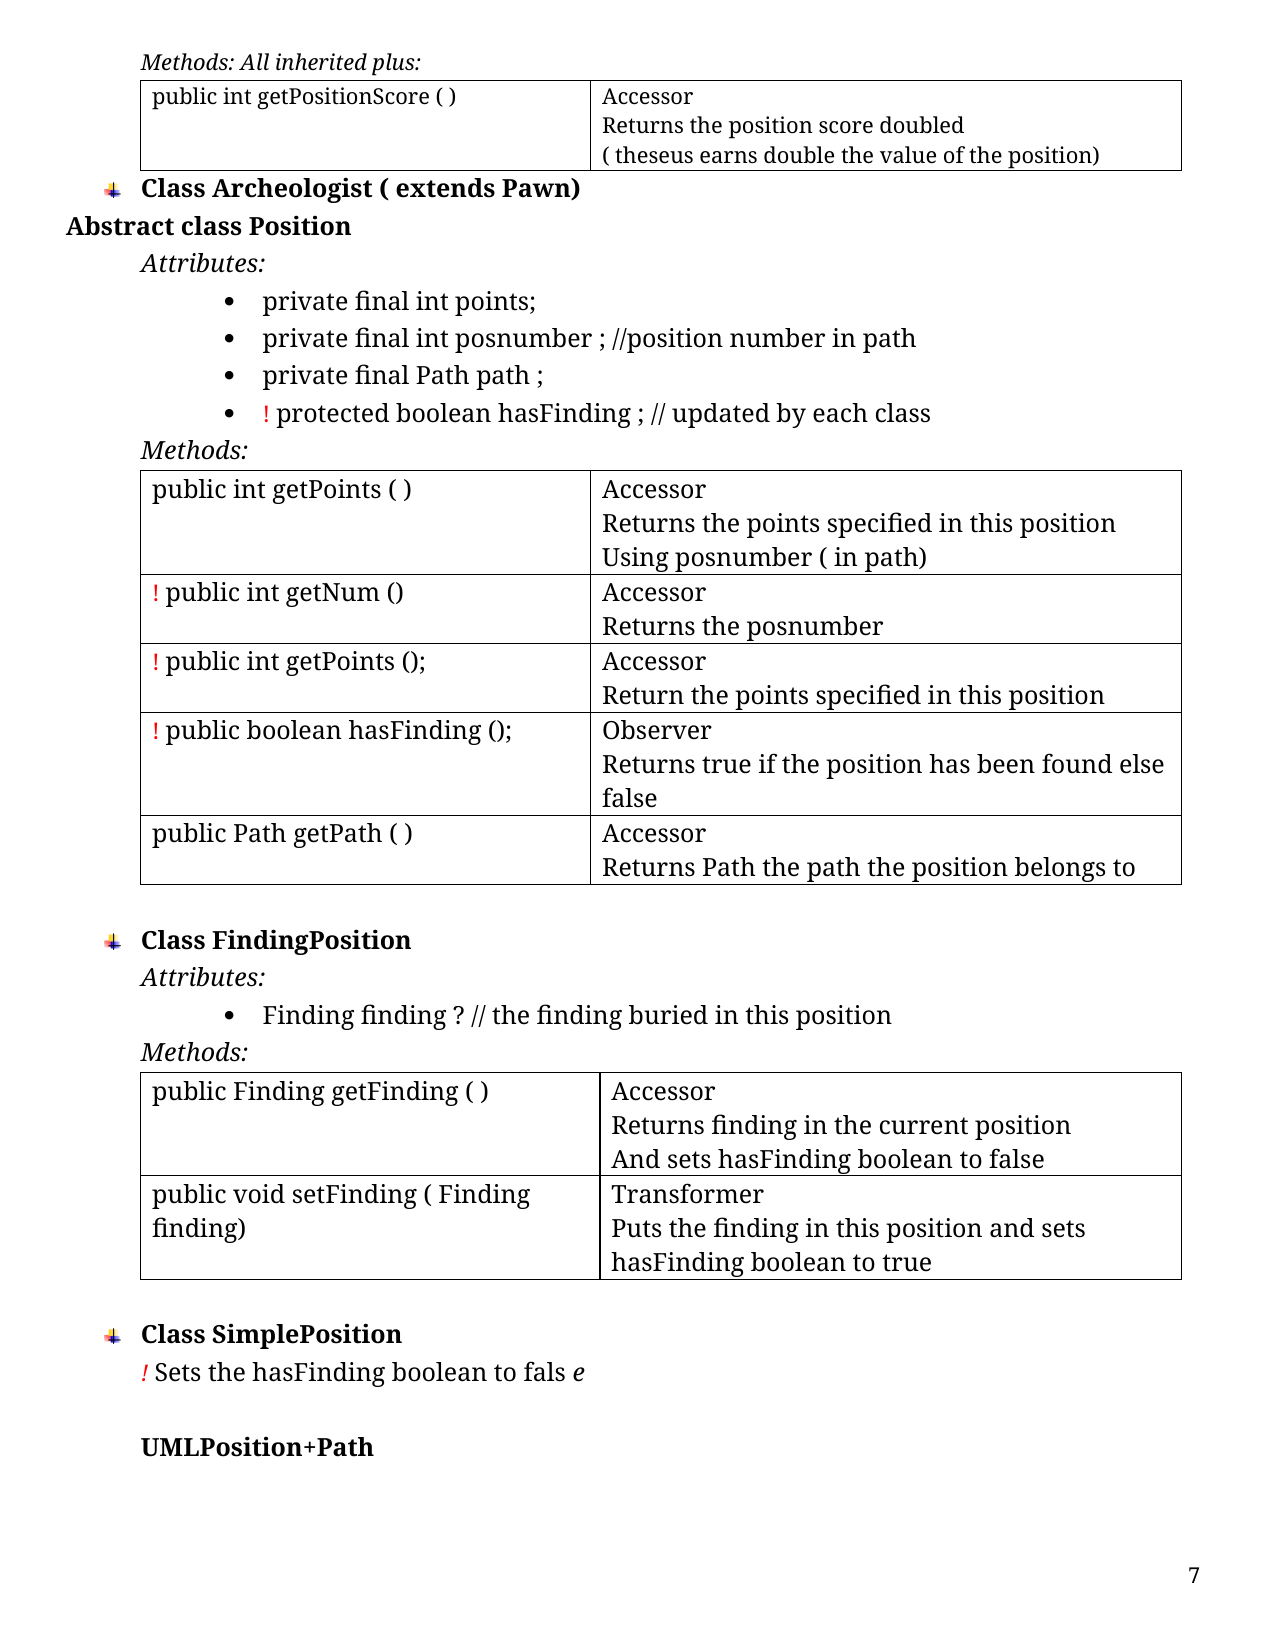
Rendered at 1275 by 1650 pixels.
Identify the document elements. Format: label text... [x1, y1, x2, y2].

list private final int posnumber ; //position number in path [225, 321, 1200, 355]
table_cell ! public boolean hasFinding (); [141, 713, 590, 815]
table_cell public void setFinding ( Finding finding) [141, 1176, 599, 1279]
table_header Accessor Returns the points specified in this position Using posnumber ( in path) [591, 471, 1181, 573]
text Methods: [66, 433, 1200, 467]
table_header public int getPoints ( ) [141, 471, 590, 573]
text ! Sets the hasFinding boolean to fals e [66, 1354, 1200, 1388]
picture [104, 181, 121, 198]
list ! protected boolean hasFinding ; // updated by each class [225, 395, 1200, 429]
table_cell Accessor Returns Path the path the position belongs to [591, 816, 1181, 884]
picture [104, 1327, 121, 1344]
text Methods: [66, 1035, 1200, 1069]
table_cell Transformer Puts the finding in this position and sets hasFinding boolean to true [601, 1176, 1181, 1279]
list private final int points; [225, 283, 1200, 317]
list Finding finding ? // the finding buried in this position [225, 997, 1200, 1031]
table_cell Accessor Returns the posnumber [591, 575, 1181, 643]
text Attributes: [66, 960, 1200, 994]
list Class FindingPosition [103, 923, 1200, 957]
text Methods: All inherited plus: [66, 47, 1200, 77]
text UMLPosition+Path [66, 1429, 1200, 1463]
table_header Accessor Returns the position score doubled ( theseus earns double the value of the position) [591, 81, 1181, 170]
text Attributes: [66, 246, 1200, 280]
table_cell Observer Returns true if the position has been found else false [591, 713, 1181, 815]
table_cell public Path getPath ( ) [141, 816, 590, 884]
list private final Path path ; [225, 358, 1200, 392]
table_header Accessor Returns finding in the current position And sets hasFinding boolean to false [601, 1073, 1181, 1175]
table_cell ! public int getNum () [141, 575, 590, 643]
list Class Archeologist ( extends Pawn) [103, 171, 1200, 205]
table_header public Finding getFinding ( ) [141, 1073, 599, 1175]
table_cell Accessor Return the points specified in this position [591, 644, 1181, 712]
text Abstract class Position [66, 208, 1200, 242]
table_header public int getPositionScore ( ) [141, 81, 590, 170]
picture [104, 932, 121, 950]
table_cell ! public int getPoints (); [141, 644, 590, 712]
list Class SimplePosition [103, 1317, 1200, 1351]
